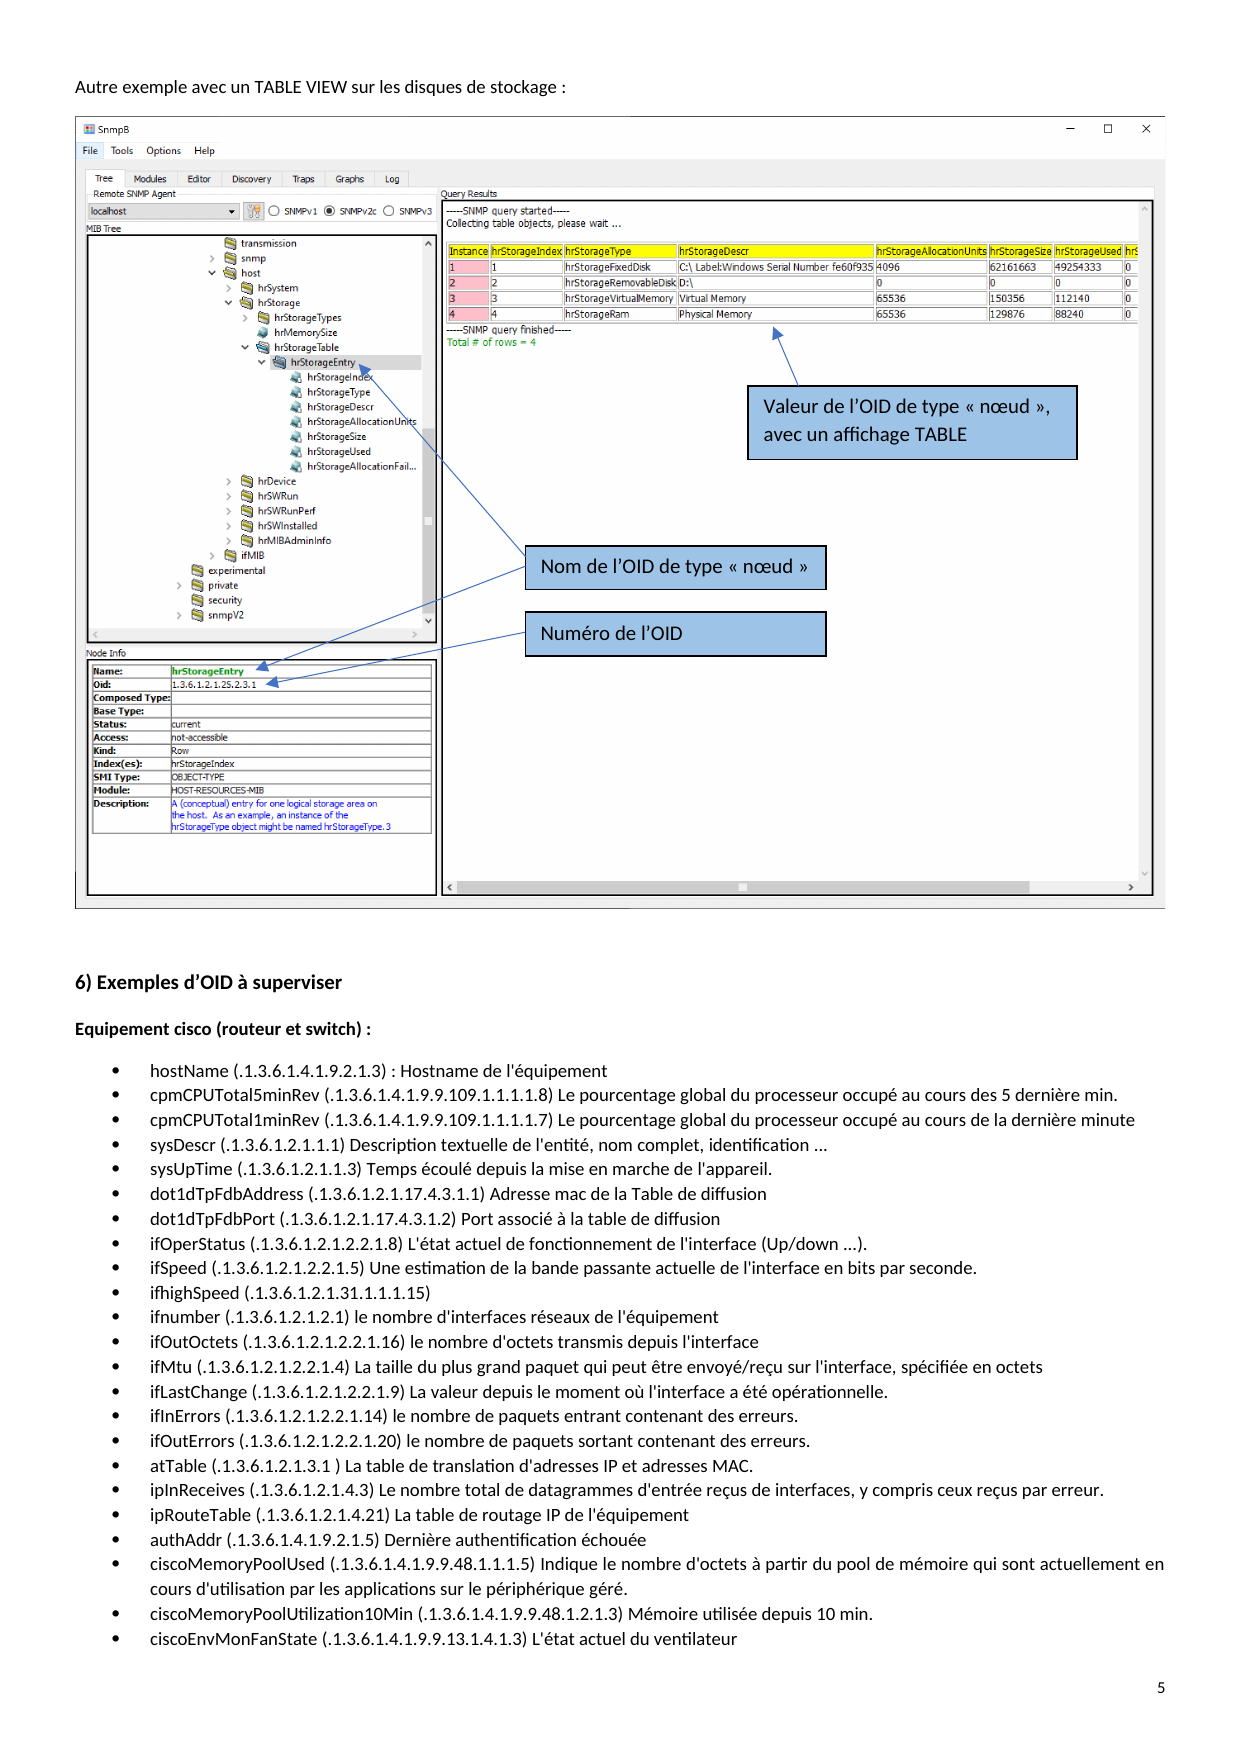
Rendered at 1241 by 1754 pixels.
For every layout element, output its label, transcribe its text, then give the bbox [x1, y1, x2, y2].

list ifLastChange (.1.3.6.1.2.1.2.2.1.9) La valeur depuis le moment où l'interface a été opérationnelle. [112, 1380, 1165, 1403]
list ifSpeed (.1.3.6.1.2.1.2.2.1.5) Une estimation de la bande passante actuelle de l'interface en bits par seconde. [112, 1256, 1165, 1279]
list cpmCPUTotal5minRev (.1.3.6.1.4.1.9.9.109.1.1.1.1.8) Le pourcentage global du processeur occupé au cours des 5 dernière min. [112, 1083, 1165, 1106]
list sysUpTime (.1.3.6.1.2.1.1.3) Temps écoulé depuis la mise en marche de l'appareil. [112, 1158, 1165, 1181]
list ciscoEnvMonFanState (.1.3.6.1.4.1.9.9.13.1.4.1.3) L'état actuel du ventilateur [112, 1627, 1165, 1649]
list dot1dTpFdbAddress (.1.3.6.1.2.1.17.4.3.1.1) Adresse mac de la Table de diffusion [112, 1182, 1165, 1205]
text Equipement cisco (routeur et switch) : [75, 1017, 1165, 1040]
list ipInReceives (.1.3.6.1.2.1.4.3) Le nombre total de datagrammes d'entrée reçus de interfaces, y compris ceux reçus par erreur. [112, 1478, 1165, 1501]
list ifOutErrors (.1.3.6.1.2.1.2.2.1.20) le nombre de paquets sortant contenant des erreurs. [112, 1429, 1165, 1452]
list cpmCPUTotal1minRev (.1.3.6.1.4.1.9.9.109.1.1.1.1.7) Le pourcentage global du processeur occupé au cours de la dernière minute [112, 1108, 1165, 1131]
list ifMtu (.1.3.6.1.2.1.2.2.1.4) La taille du plus grand paquet qui peut être envoyé/reçu sur l'interface, spécifiée en octets [112, 1355, 1165, 1378]
text Autre exemple avec un TABLE VIEW sur les disques de stockage : [75, 75, 1165, 98]
list ifOutOctets (.1.3.6.1.2.1.2.2.1.16) le nombre d'octets transmis depuis l'interface [112, 1330, 1165, 1353]
list atTable (.1.3.6.1.2.1.3.1 ) La table de translation d'adresses IP et adresses MAC. [112, 1454, 1165, 1477]
list dot1dTpFdbPort (.1.3.6.1.2.1.17.4.3.1.2) Port associé à la table de diffusion [112, 1207, 1165, 1230]
list ipRouteTable (.1.3.6.1.2.1.4.21) La table de routage IP de l'équipement [112, 1503, 1165, 1526]
list authAddr (.1.3.6.1.4.1.9.2.1.5) Dernière authentification échouée [112, 1528, 1165, 1551]
list ifhighSpeed (.1.3.6.1.2.1.31.1.1.1.15) [112, 1281, 1165, 1304]
list ifOperStatus (.1.3.6.1.2.1.2.2.1.8) L'état actuel de fonctionnement de l'interface (Up/down ...). [112, 1232, 1165, 1254]
picture [75, 116, 1166, 909]
list ifnumber (.1.3.6.1.2.1.2.1) le nombre d'interfaces réseaux de l'équipement [112, 1306, 1165, 1329]
list hostName (.1.3.6.1.4.1.9.2.1.3) : Hostname de l'équipement [112, 1059, 1165, 1082]
list sysDescr (.1.3.6.1.2.1.1.1) Description textuelle de l'entité, nom complet, identification ... [112, 1133, 1165, 1156]
list ciscoMemoryPoolUsed (.1.3.6.1.4.1.9.9.48.1.1.1.5) Indique le nombre d'octets à partir du pool de mémoire qui sont actuellement en cours d'utilisation par les applications sur le périphérique géré. [112, 1553, 1165, 1600]
text 6) Exemples d’OID à superviser [75, 969, 1165, 994]
list ciscoMemoryPoolUtilization10Min (.1.3.6.1.4.1.9.9.48.1.2.1.3) Mémoire utilisée depuis 10 min. [112, 1602, 1165, 1625]
list ifInErrors (.1.3.6.1.2.1.2.2.1.14) le nombre de paquets entrant contenant des erreurs. [112, 1404, 1165, 1427]
